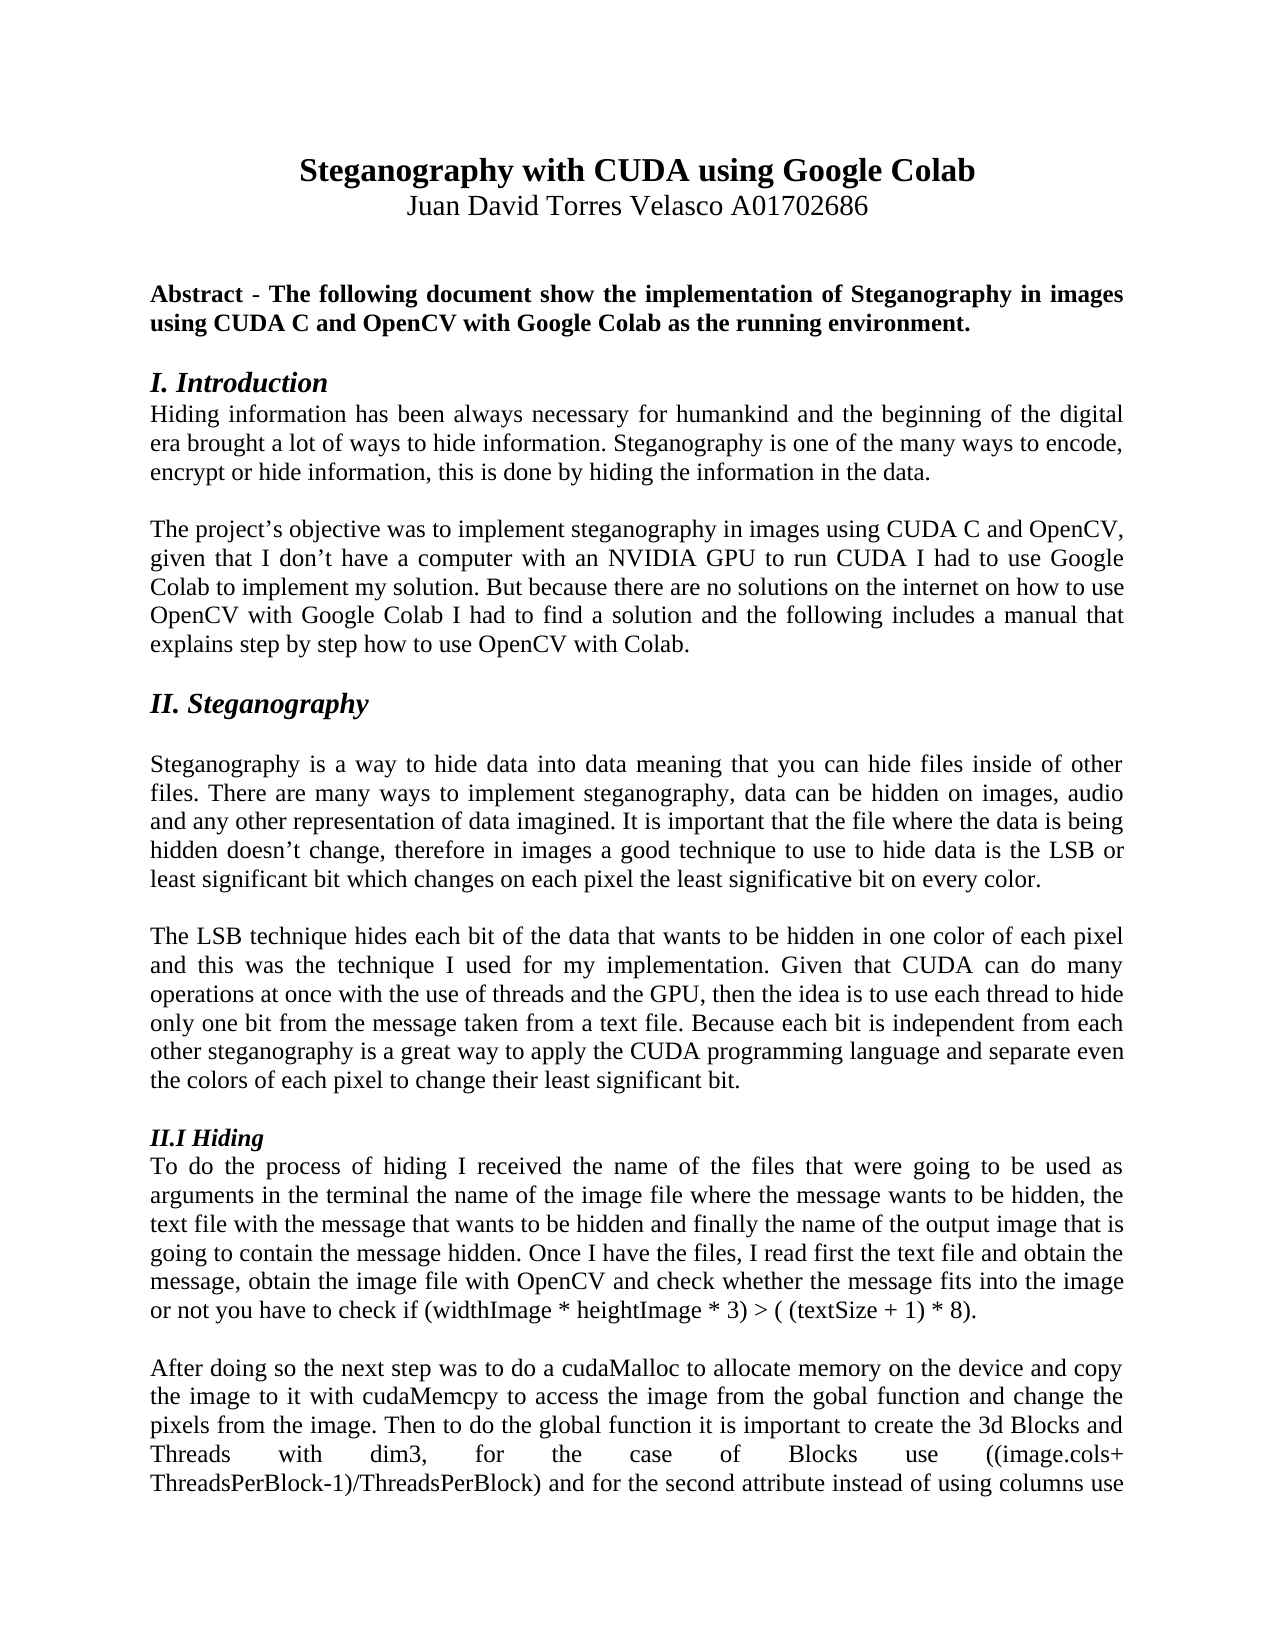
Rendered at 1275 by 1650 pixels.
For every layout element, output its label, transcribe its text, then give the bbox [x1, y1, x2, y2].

text II. Steganography [150, 687, 1125, 720]
text Hiding information has been always necessary for humankind and the beginning of the digital era brought a lot of ways to hide information. Steganography is one of the many ways to encode, encrypt or hide information, this is done by hiding the information in the data. [150, 399, 1125, 485]
text Juan David Torres Velasco A01702686 [150, 188, 1125, 222]
text Steganography is a way to hide data into data meaning that you can hide files inside of other files. There are many ways to implement steganography, data can be hidden on images, audio and any other representation of data imagined. It is important that the file where the data is being hidden doesn’t change, therefore in images a good technique to use to hide data is the LSB or least significant bit which changes on each pixel the least significative bit on every color. [150, 749, 1125, 893]
text II.I Hiding [150, 1123, 1125, 1151]
text To do the process of hiding I received the name of the files that were going to be used as arguments in the terminal the name of the image file where the message wants to be hidden, the text file with the message that wants to be hidden and finally the name of the output image that is going to contain the message hidden. Once I have the files, I read first the text file and obtain the message, obtain the image file with OpenCV and check whether the message fits into the image or not you have to check if (widthImage * heightImage * 3) > ( (textSize + 1) * 8). [150, 1151, 1125, 1324]
text Abstract - The following document show the implementation of Steganography in images using CUDA C and OpenCV with Google Colab as the running environment. [150, 279, 1125, 337]
text The project’s objective was to implement steganography in images using CUDA C and OpenCV, given that I don’t have a computer with an NVIDIA GPU to run CUDA I had to use Google Colab to implement my solution. But because there are no solutions on the internet on how to use OpenCV with Google Colab I had to find a solution and the following includes a manual that explains step by step how to use OpenCV with Colab. [150, 514, 1125, 658]
text I. Introduction [150, 366, 1125, 399]
text The LSB technique hides each bit of the data that wants to be hidden in one color of each pixel and this was the technique I used for my implementation. Given that CUDA can do many operations at once with the use of threads and the GPU, then the idea is to use each thread to hide only one bit from the message taken from a text file. Because each bit is independent from each other steganography is a great way to apply the CUDA programming language and separate even the colors of each pixel to change their least significant bit. [150, 921, 1125, 1094]
text Steganography with CUDA using Google Colab [150, 150, 1125, 188]
